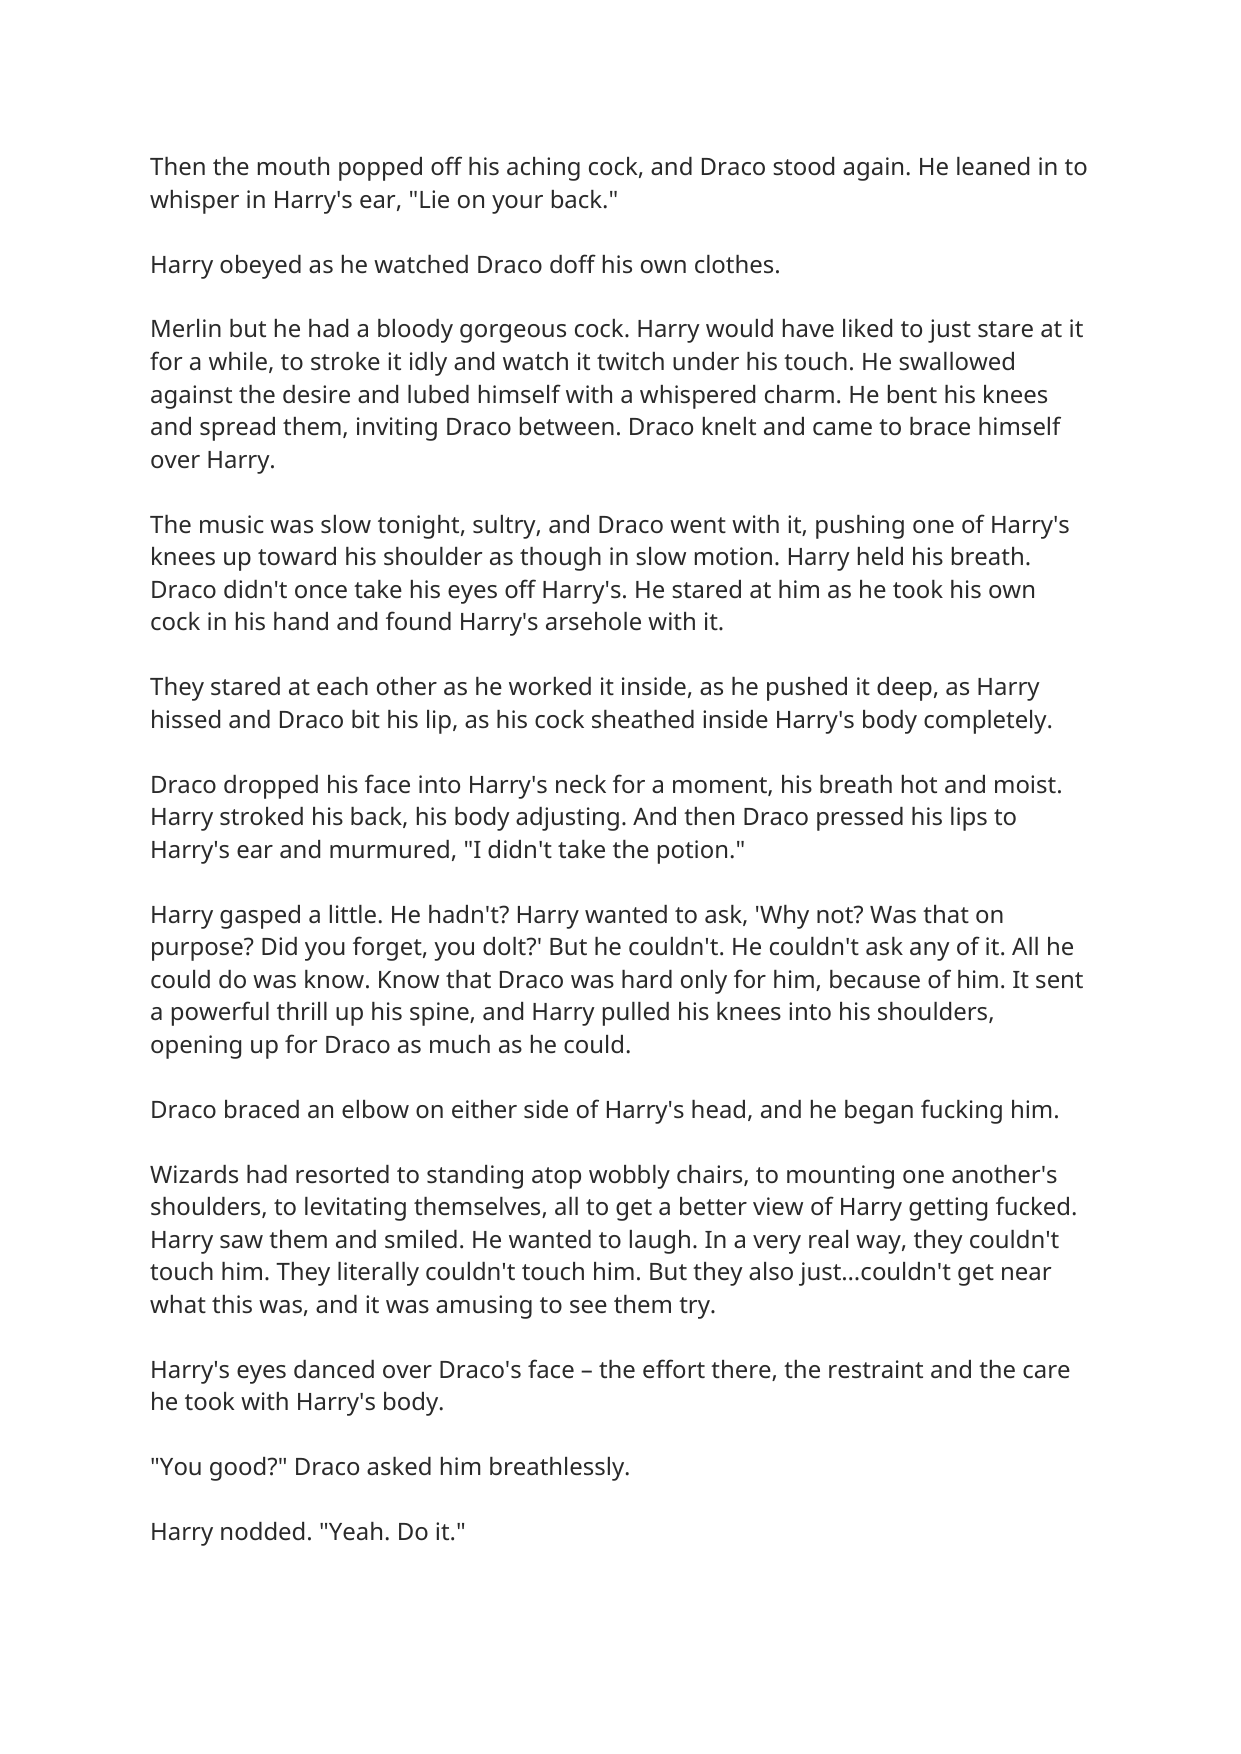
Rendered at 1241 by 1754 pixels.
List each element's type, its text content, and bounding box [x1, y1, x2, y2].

text They stared at each other as he worked it inside, as he pushed it deep, as Harry hissed and Draco bit his lip, as his cock sheathed inside Harry's body completely. [150, 670, 1090, 735]
text Merlin but he had a bloody gorgeous cock. Harry would have liked to just stare at it for a while, to stroke it idly and watch it twitch under his touch. He swallowed against the desire and lubed himself with a whispered charm. He bent his knees and spread them, inviting Draco between. Draco knelt and came to brace himself over Harry. [150, 312, 1090, 475]
text Then the mouth popped off his aching cock, and Draco stood again. He leaned in to whisper in Harry's ear, "Lie on your back." [150, 150, 1090, 215]
text Draco braced an elbow on either side of Harry's head, and he began fucking him. [150, 1093, 1090, 1125]
text Draco dropped his face into Harry's neck for a moment, his breath hot and moist. Harry stroked his back, his body adjusting. And then Draco pressed his lips to Harry's ear and murmured, "I didn't take the potion." [150, 767, 1090, 865]
text The music was slow tonight, sultry, and Draco went with it, pushing one of Harry's knees up toward his shoulder as though in slow motion. Harry held his breath. Draco didn't once take his eyes off Harry's. He stared at him as he took his own cock in his hand and found Harry's arsehole with it. [150, 507, 1090, 638]
text Harry nodded. "Yeah. Do it." [150, 1515, 1090, 1547]
text Harry's eyes danced over Draco's face – the effort there, the restraint and the care he took with Harry's body. [150, 1353, 1090, 1418]
text Wizards had resorted to standing atop wobbly chairs, to mounting one another's shoulders, to levitating themselves, all to get a better view of Harry getting fucked. Harry saw them and smiled. He wanted to laugh. In a very real way, they couldn't touch him. They literally couldn't touch him. But they also just…couldn't get near what this was, and it was amusing to see them try. [150, 1157, 1090, 1320]
text Harry gasped a little. He hadn't? Harry wanted to ask, 'Why not? Was that on purpose? Did you forget, you dolt?' But he couldn't. He couldn't ask any of it. All he could do was know. Know that Draco was hard only for him, because of him. It sent a powerful thrill up his spine, and Harry pulled his knees into his shoulders, opening up for Draco as much as he could. [150, 897, 1090, 1060]
text "You good?" Draco asked him breathlessly. [150, 1450, 1090, 1483]
text Harry obeyed as he watched Draco doff his own clothes. [150, 247, 1090, 280]
